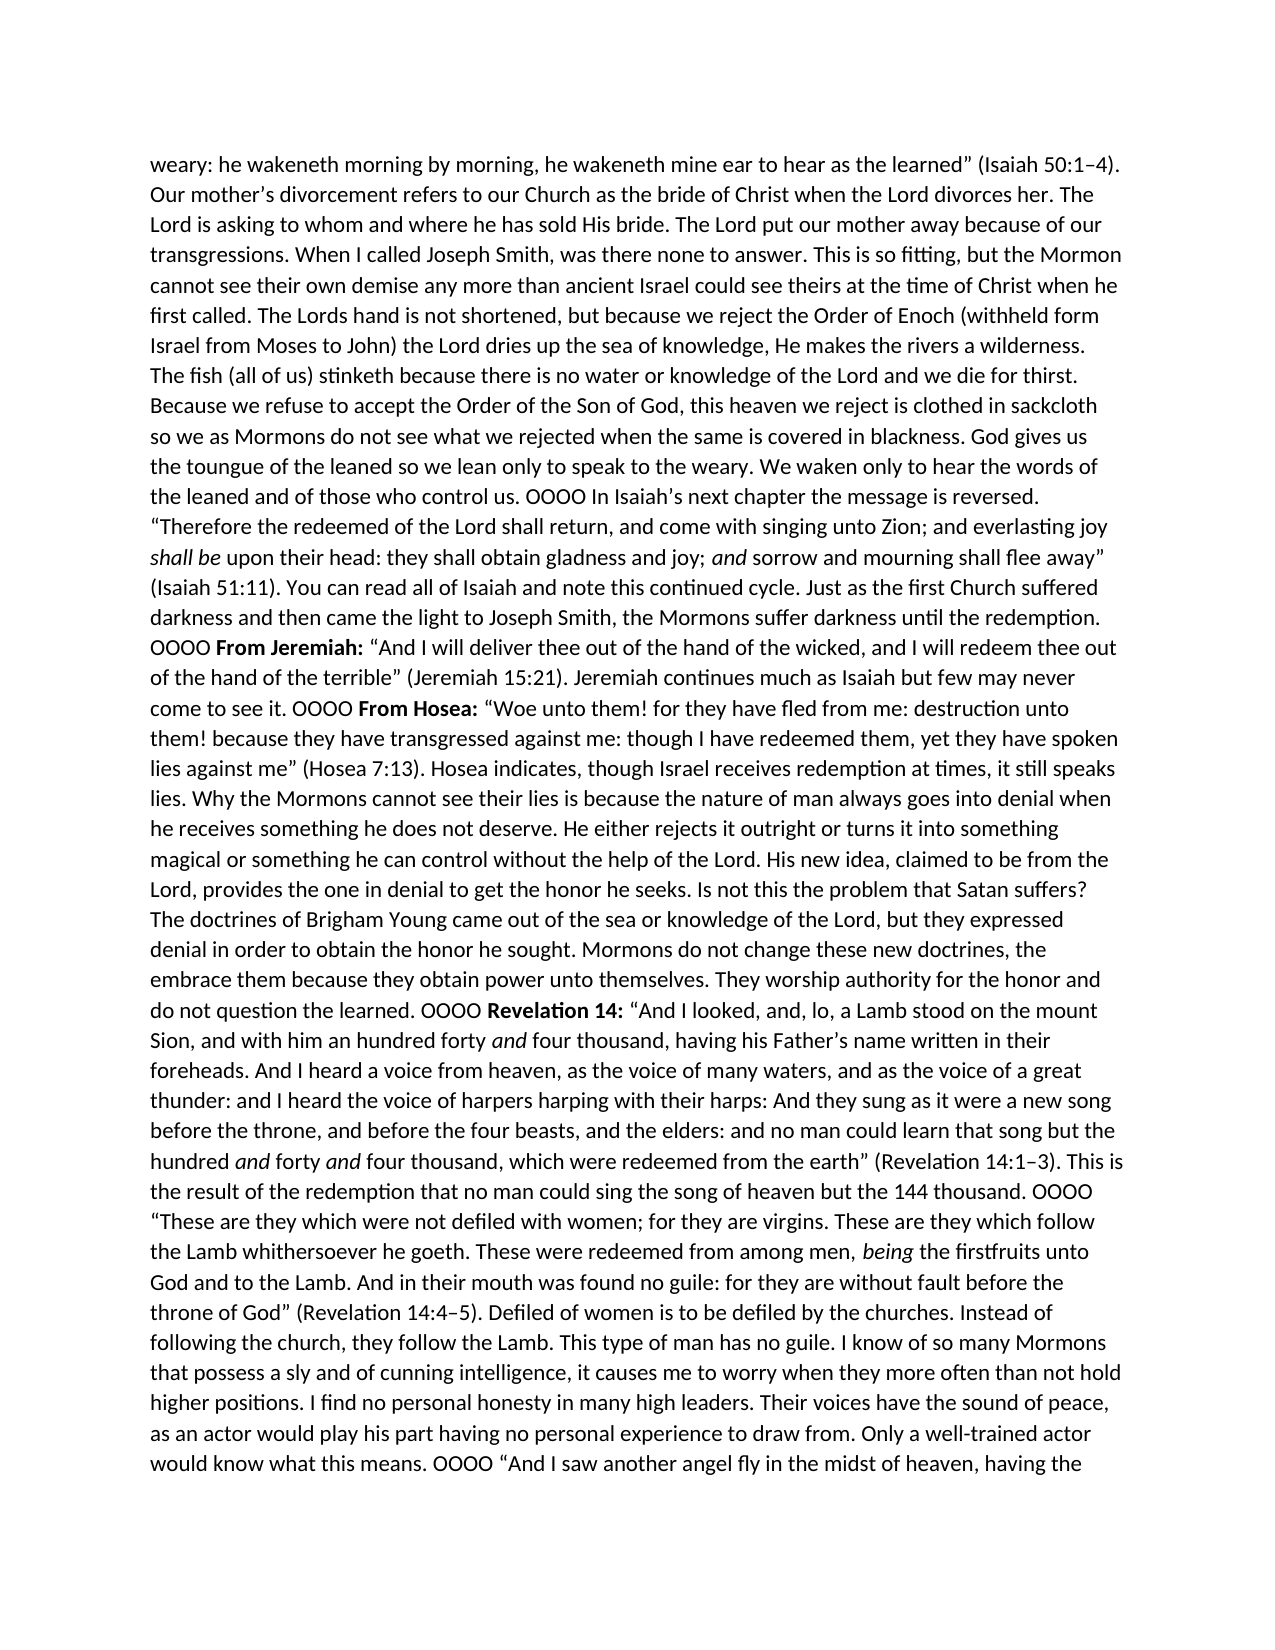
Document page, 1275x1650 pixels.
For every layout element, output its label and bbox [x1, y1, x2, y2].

text [150, 150, 1125, 1477]
